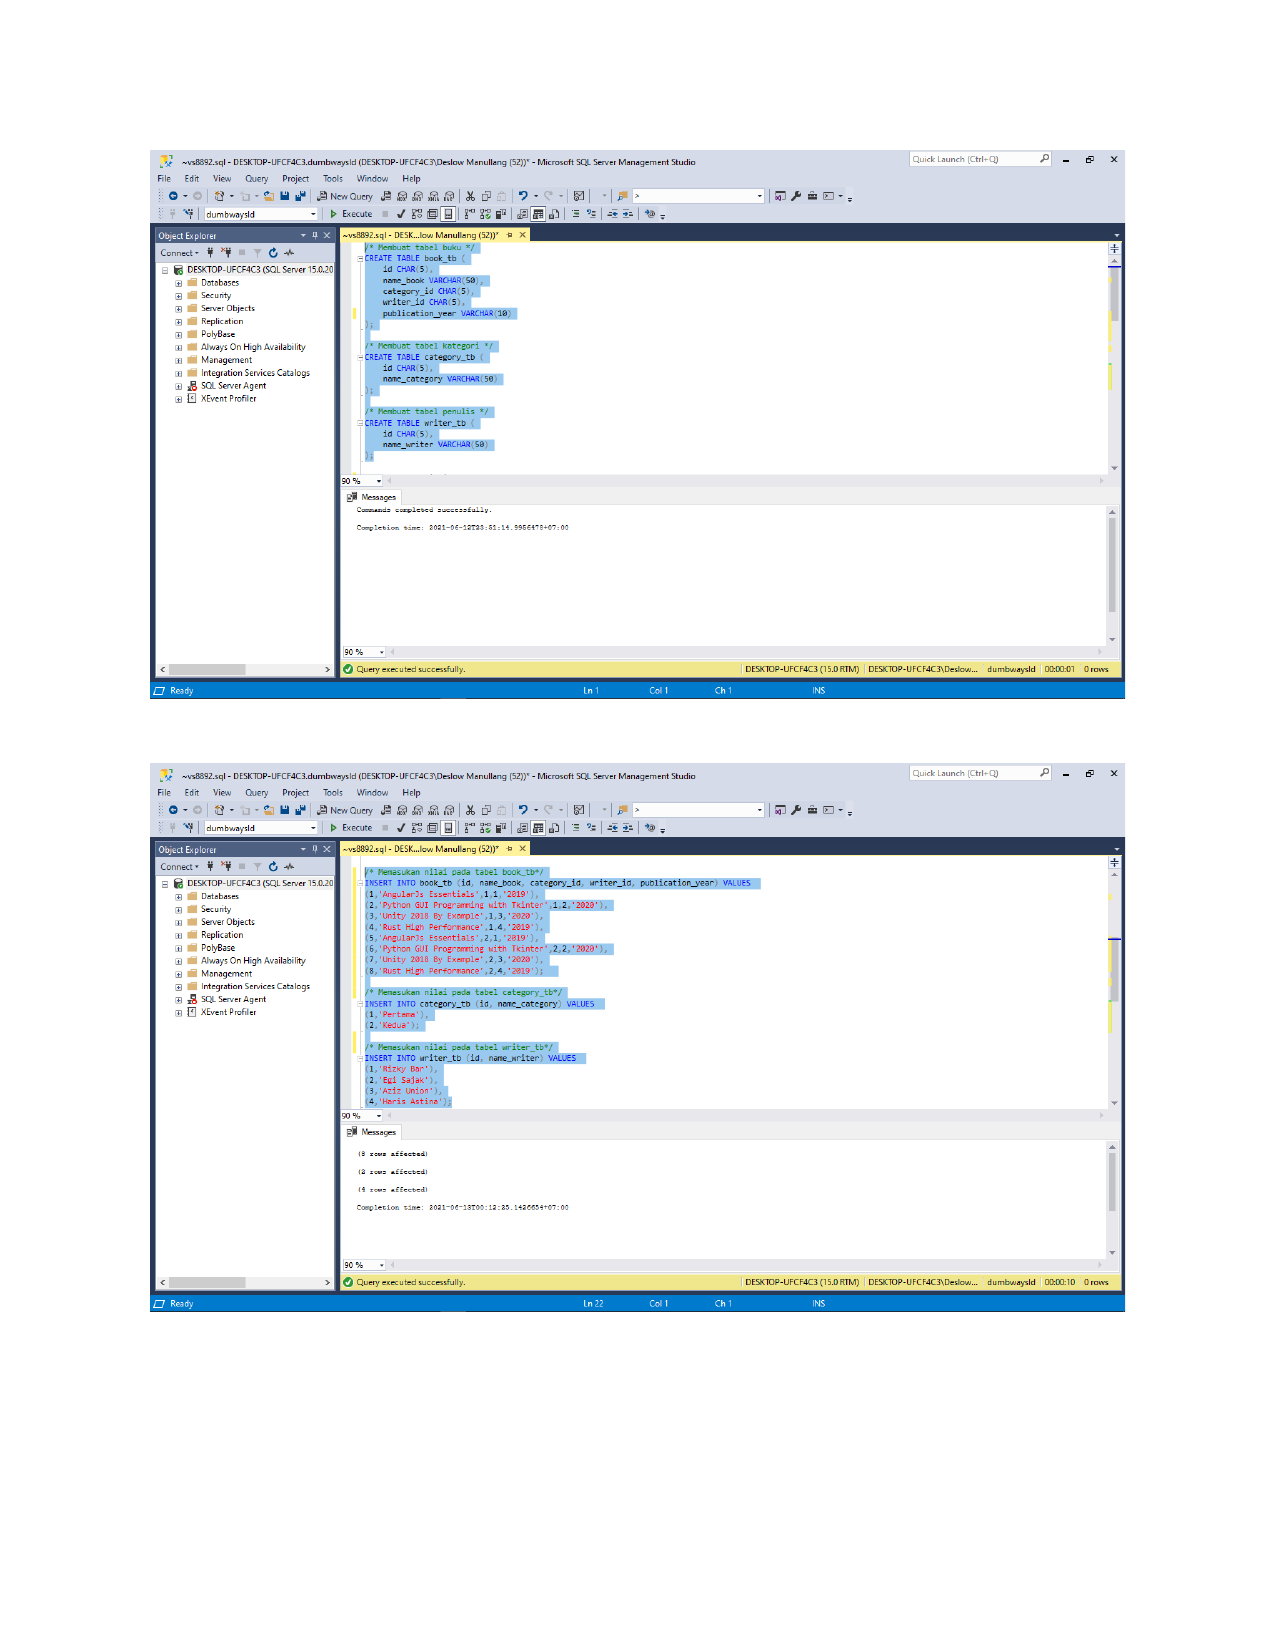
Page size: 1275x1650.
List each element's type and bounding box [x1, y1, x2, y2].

picture [150, 763, 1125, 1312]
picture [150, 150, 1125, 699]
